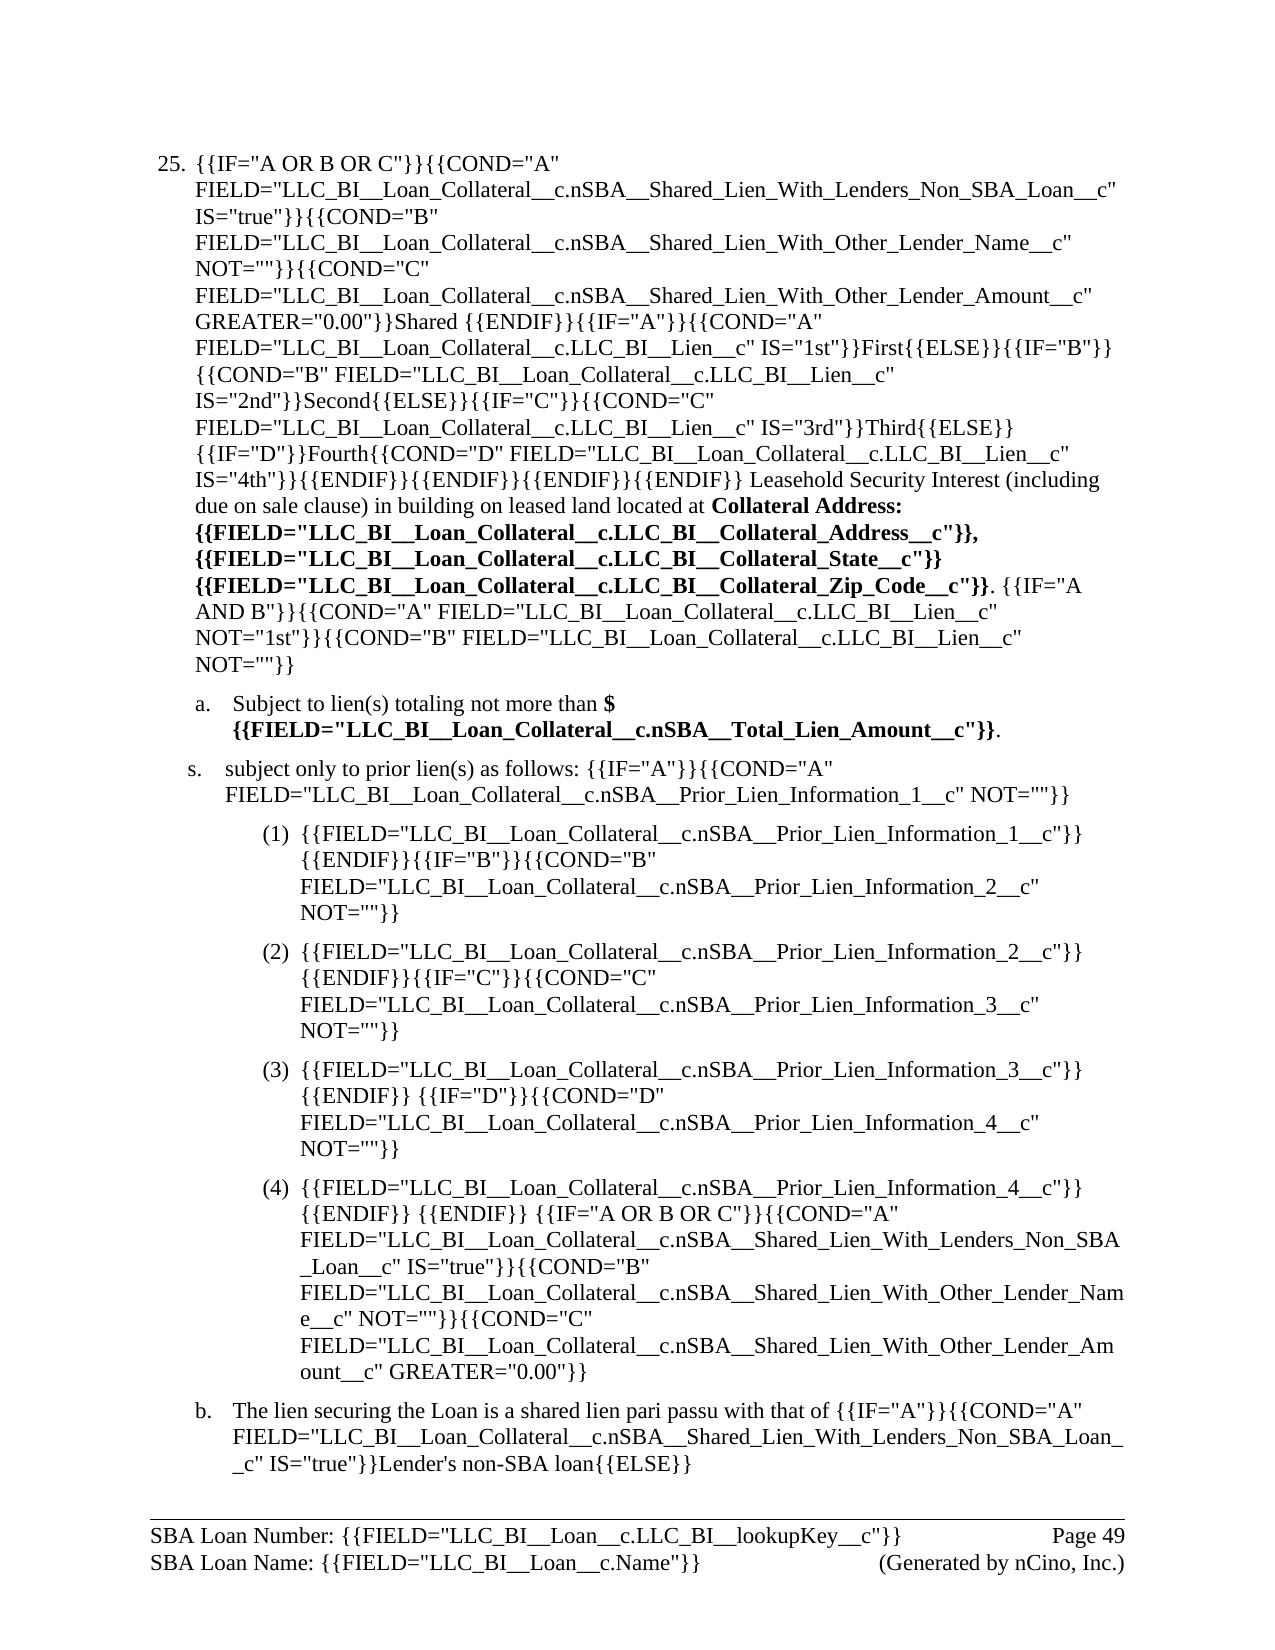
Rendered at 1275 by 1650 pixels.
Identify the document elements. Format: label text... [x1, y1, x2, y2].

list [195, 1397, 1125, 1476]
list Subject to lien(s) totaling not more than ${{FIELD="LLC_BI__Loan_Collateral__c.nSBA__Total_Lien_Amount__c"}}. [195, 689, 1125, 742]
list {{IF="A OR B OR C"}}{{COND="A" FIELD="LLC_BI__Loan_Collateral__c.nSBA__Shared_Lien_With_Lenders_Non_SBA_Loan__c" IS="true"}}{{COND="B" FIELD="LLC_BI__Loan_Collateral__c.nSBA__Shared_Lien_With_Other_Lender_Name__c" NOT=""}}{{COND="C" FIELD="LLC_BI__Loan_Collateral__c.nSBA__Shared_Lien_With_Other_Lender_Amount__c" GREATER="0.00"}}Shared {{ENDIF}}{{IF="A"}}{{COND="A" FIELD="LLC_BI__Loan_Collateral__c.LLC_BI__Lien__c" IS="1st"}}First{{ELSE}}{{IF="B"}}{{COND="B" FIELD="LLC_BI__Loan_Collateral__c.LLC_BI__Lien__c" IS="2nd"}}Second{{ELSE}}{{IF="C"}}{{COND="C" FIELD="LLC_BI__Loan_Collateral__c.LLC_BI__Lien__c" IS="3rd"}}Third{{ELSE}}{{IF="D"}}Fourth{{COND="D" FIELD="LLC_BI__Loan_Collateral__c.LLC_BI__Lien__c" IS="4th"}}{{ENDIF}}{{ENDIF}}{{ENDIF}}{{ENDIF}} Leasehold Security Interest (including due on sale clause) in building on leased land located at Collateral Address: {{FIELD="LLC_BI__Loan_Collateral__c.LLC_BI__Collateral_Address__c"}}, {{FIELD="LLC_BI__Loan_Collateral__c.LLC_BI__Collateral_State__c"}} {{FIELD="LLC_BI__Loan_Collateral__c.LLC_BI__Collateral_Zip_Code__c"}}. {{IF="A AND B"}}{{COND="A" FIELD="LLC_BI__Loan_Collateral__c.LLC_BI__Lien__c" NOT="1st"}}{{COND="B" FIELD="LLC_BI__Loan_Collateral__c.LLC_BI__Lien__c" NOT=""}} [157, 150, 1125, 677]
list {{FIELD="LLC_BI__Loan_Collateral__c.nSBA__Prior_Lien_Information_3__c"}} {{ENDIF}} {{IF="D"}}{{COND="D" FIELD="LLC_BI__Loan_Collateral__c.nSBA__Prior_Lien_Information_4__c" NOT=""}} [262, 1056, 1125, 1161]
list subject only to prior lien(s) as follows: {{IF="A"}}{{COND="A" FIELD="LLC_BI__Loan_Collateral__c.nSBA__Prior_Lien_Information_1__c" NOT=""}} [187, 755, 1125, 807]
list {{FIELD="LLC_BI__Loan_Collateral__c.nSBA__Prior_Lien_Information_4__c"}} {{ENDIF}} {{ENDIF}} {{IF="A OR B OR C"}}{{COND="A" FIELD="LLC_BI__Loan_Collateral__c.nSBA__Shared_Lien_With_Lenders_Non_SBA_Loan__c" IS="true"}}{{COND="B" FIELD="LLC_BI__Loan_Collateral__c.nSBA__Shared_Lien_With_Other_Lender_Name__c" NOT=""}}{{COND="C" FIELD="LLC_BI__Loan_Collateral__c.nSBA__Shared_Lien_With_Other_Lender_Amount__c" GREATER="0.00"}} [262, 1174, 1125, 1384]
list {{FIELD="LLC_BI__Loan_Collateral__c.nSBA__Prior_Lien_Information_2__c"}} {{ENDIF}}{{IF="C"}}{{COND="C" FIELD="LLC_BI__Loan_Collateral__c.nSBA__Prior_Lien_Information_3__c" NOT=""}} [262, 938, 1125, 1043]
list {{FIELD="LLC_BI__Loan_Collateral__c.nSBA__Prior_Lien_Information_1__c"}}{{ENDIF}}{{IF="B"}}{{COND="B" FIELD="LLC_BI__Loan_Collateral__c.nSBA__Prior_Lien_Information_2__c" NOT=""}} [262, 820, 1125, 925]
